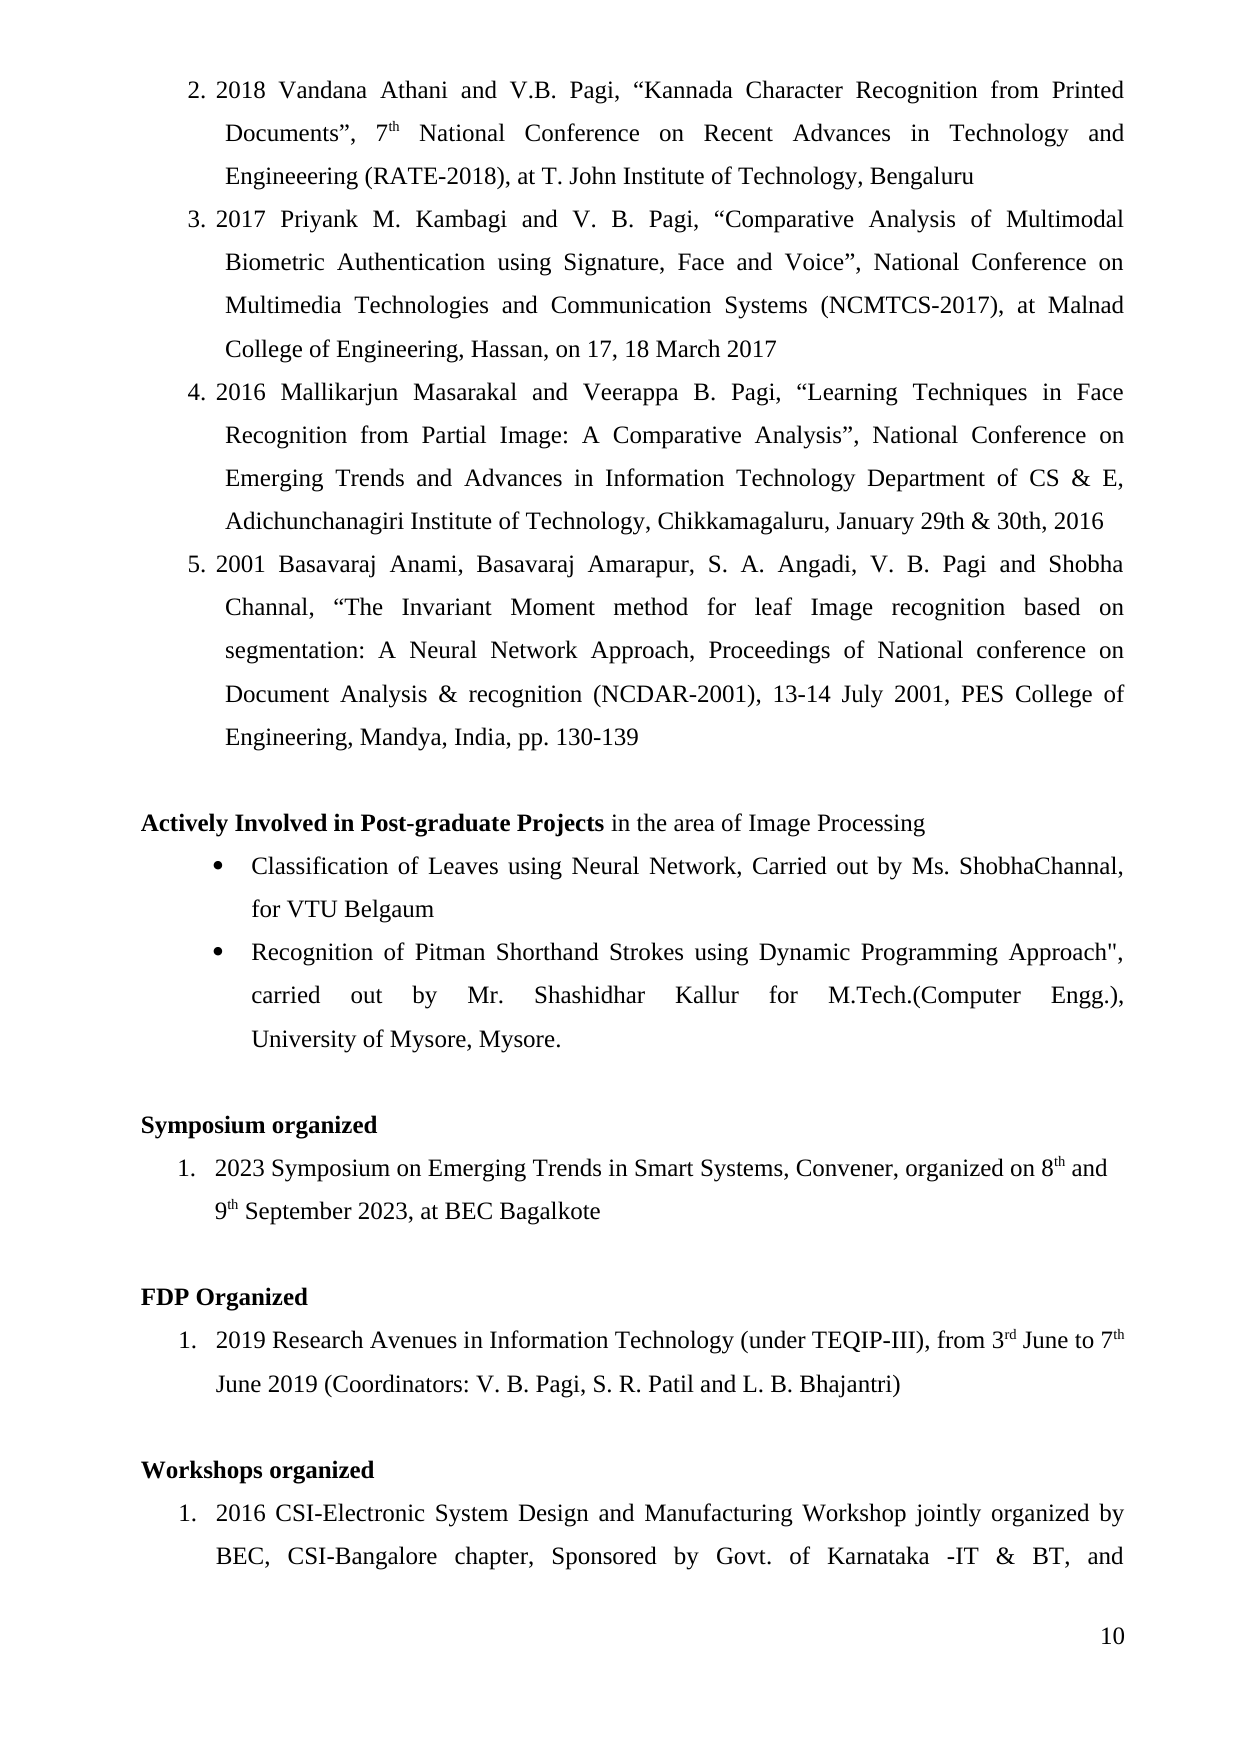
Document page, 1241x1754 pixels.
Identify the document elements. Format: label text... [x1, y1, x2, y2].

text Symposium organized [141, 1110, 1125, 1139]
text Actively Involved in Post-graduate Projects in the area of Image Processing [141, 808, 1125, 837]
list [178, 1498, 1125, 1570]
list 2016 Mallikarjun Masarakal and Veerappa B. Pagi, “Learning Techniques in Face Recognition from Partial Image: A Comparative Analysis”, National Conference on Emerging Trends and Advances in Information Technology Department of CS & E, Adichunchanagiri Institute of Technology, Chikkamagaluru, January 29th & 30th, 2016 [187, 377, 1125, 535]
list 2001 Basavaraj Anami, Basavaraj Amarapur, S. A. Angadi, V. B. Pagi and Shobha Channal, “The Invariant Moment method for leaf Image recognition based on segmentation: A Neural Network Approach, Proceedings of National conference on Document Analysis & recognition (NCDAR-2001), 13-14 July 2001, PES College of Engineering, Mandya, India, pp. 130-139 [187, 549, 1125, 751]
list 2023 Symposium on Emerging Trends in Smart Systems, Convener, organized on 8th and 9th September 2023, at BEC Bagalkote [177, 1153, 1125, 1225]
list Recognition of Pitman Shorthand Strokes using Dynamic Programming Approach", carried out by Mr. Shashidhar Kallur for M.Tech.(Computer Engg.), University of Mysore, Mysore. [213, 937, 1125, 1052]
list 2018 Vandana Athani and V.B. Pagi, “Kannada Character Recognition from Printed Documents”, 7th National Conference on Recent Advances in Technology and Engineeering (RATE-2018), at T. John Institute of Technology, Bengaluru [187, 75, 1125, 190]
list 2017 Priyank M. Kambagi and V. B. Pagi, “Comparative Analysis of Multimodal Biometric Authentication using Signature, Face and Voice”, National Conference on Multimedia Technologies and Communication Systems (NCMTCS-2017), at Malnad College of Engineering, Hassan, on 17, 18 March 2017 [187, 204, 1125, 362]
list 2019 Research Avenues in Information Technology (under TEQIP-III), from 3rd June to 7th June 2019 (Coordinators: V. B. Pagi, S. R. Patil and L. B. Bhajantri) [178, 1326, 1125, 1397]
list Classification of Leaves using Neural Network, Carried out by Ms. ShobhaChannal, for VTU Belgaum [213, 851, 1125, 923]
text FDP Organized [141, 1282, 1125, 1311]
text Workshops organized [141, 1455, 1125, 1484]
